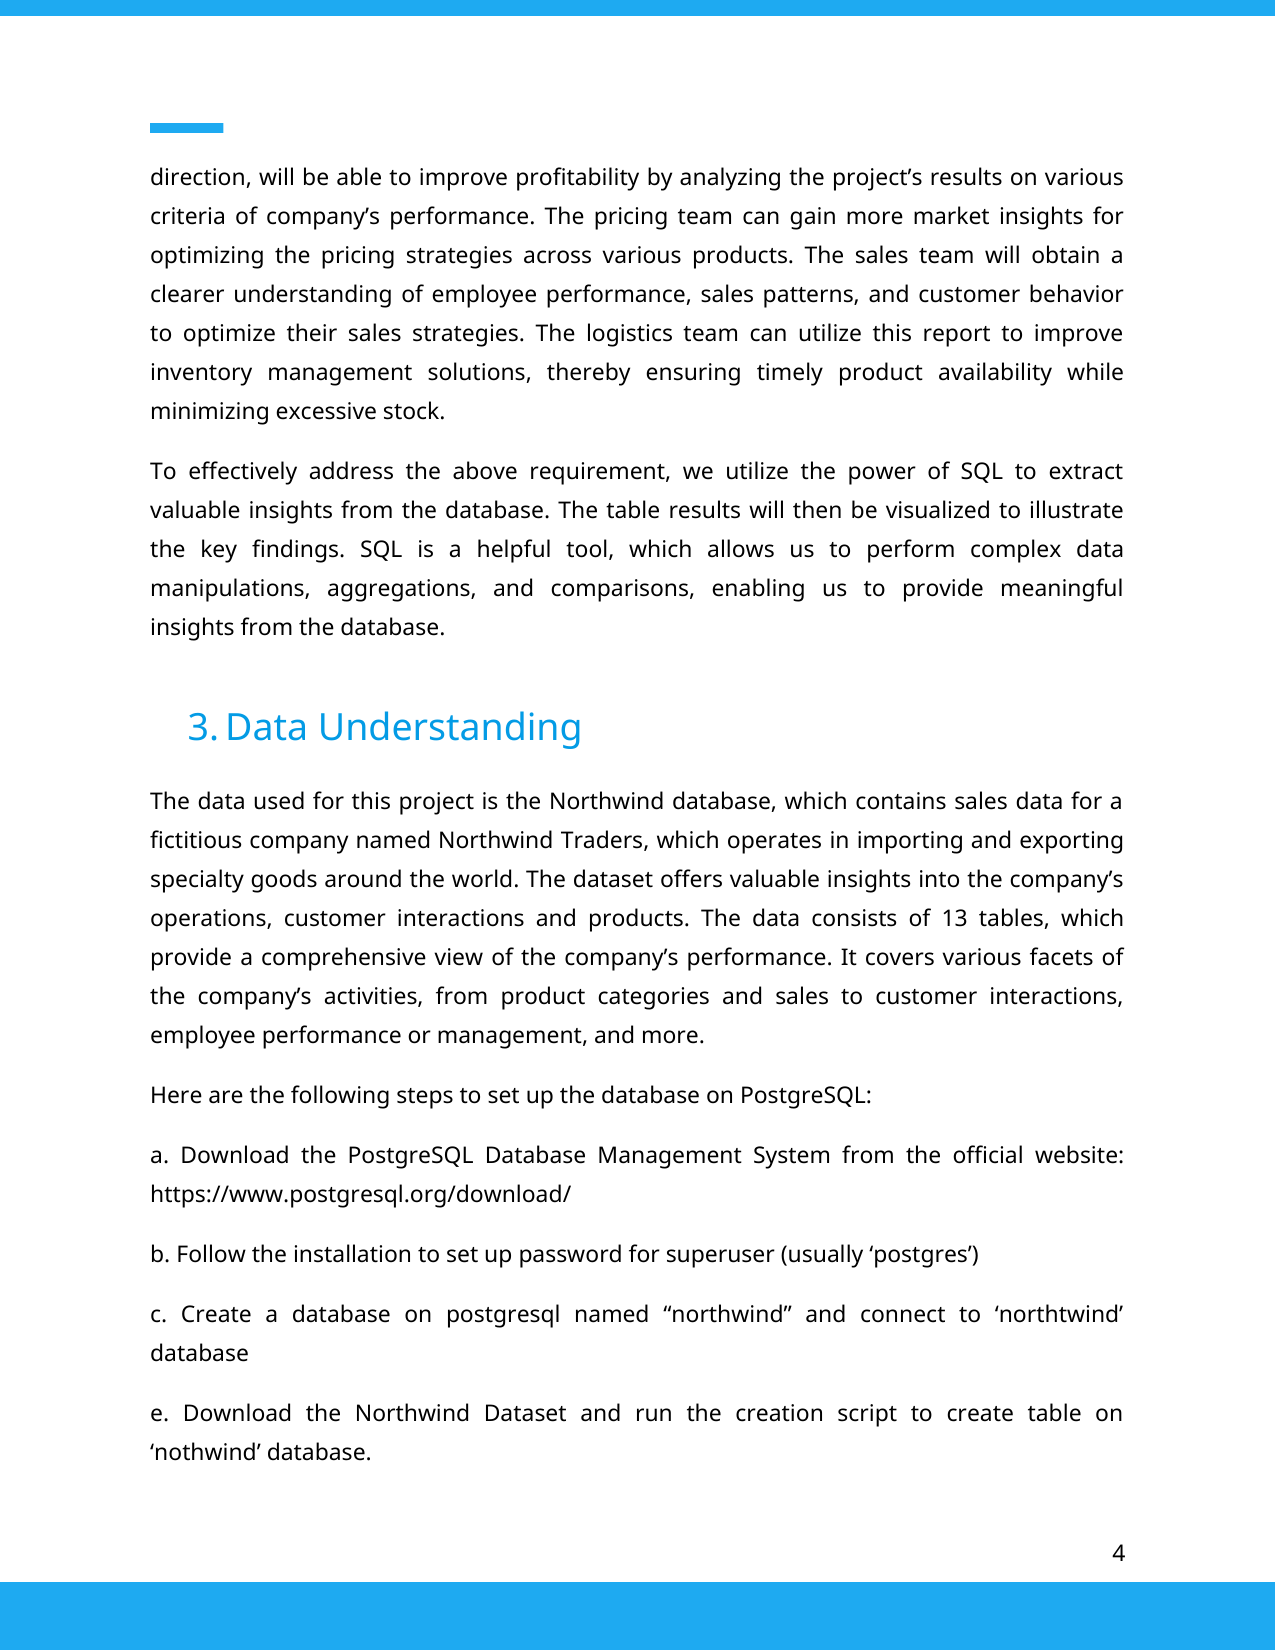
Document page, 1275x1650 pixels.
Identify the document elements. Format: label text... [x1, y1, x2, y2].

text Here are the following steps to set up the database on PostgreSQL: [150, 1079, 1125, 1111]
text The data used for this project is the Northwind database, which contains sales data for a fictitious company named Northwind Traders, which operates in importing and exporting specialty goods around the world. The dataset offers valuable insights into the company’s operations, customer interactions and products. The data consists of 13 tables, which provide a comprehensive view of the company’s performance. It covers various facets of the company’s activities, from product categories and sales to customer interactions, employee performance or management, and more. [150, 785, 1125, 1051]
picture [150, 123, 224, 133]
text a. Download the PostgreSQL Database Management System from the official website: https://www.postgresql.org/download/ [150, 1139, 1125, 1209]
subtitle Data Understanding [187, 700, 1125, 751]
text b. Follow the installation to set up password for superuser (usually ‘postgres’) [150, 1238, 1125, 1269]
picture [0, 1582, 1275, 1650]
text e. Download the Northwind Dataset and run the creation script to create table on ‘nothwind’ database. [150, 1397, 1125, 1467]
picture [0, 0, 1275, 16]
text c. Create a database on postgresql named “northwind” and connect to ‘northtwind’ database [150, 1298, 1125, 1368]
text To effectively address the above requirement, we utilize the power of SQL to extract valuable insights from the database. The table results will then be visualized to illustrate the key findings. SQL is a helpful tool, which allows us to perform complex data manipulations, aggregations, and comparisons, enabling us to provide meaningful insights from the database. [150, 455, 1125, 643]
